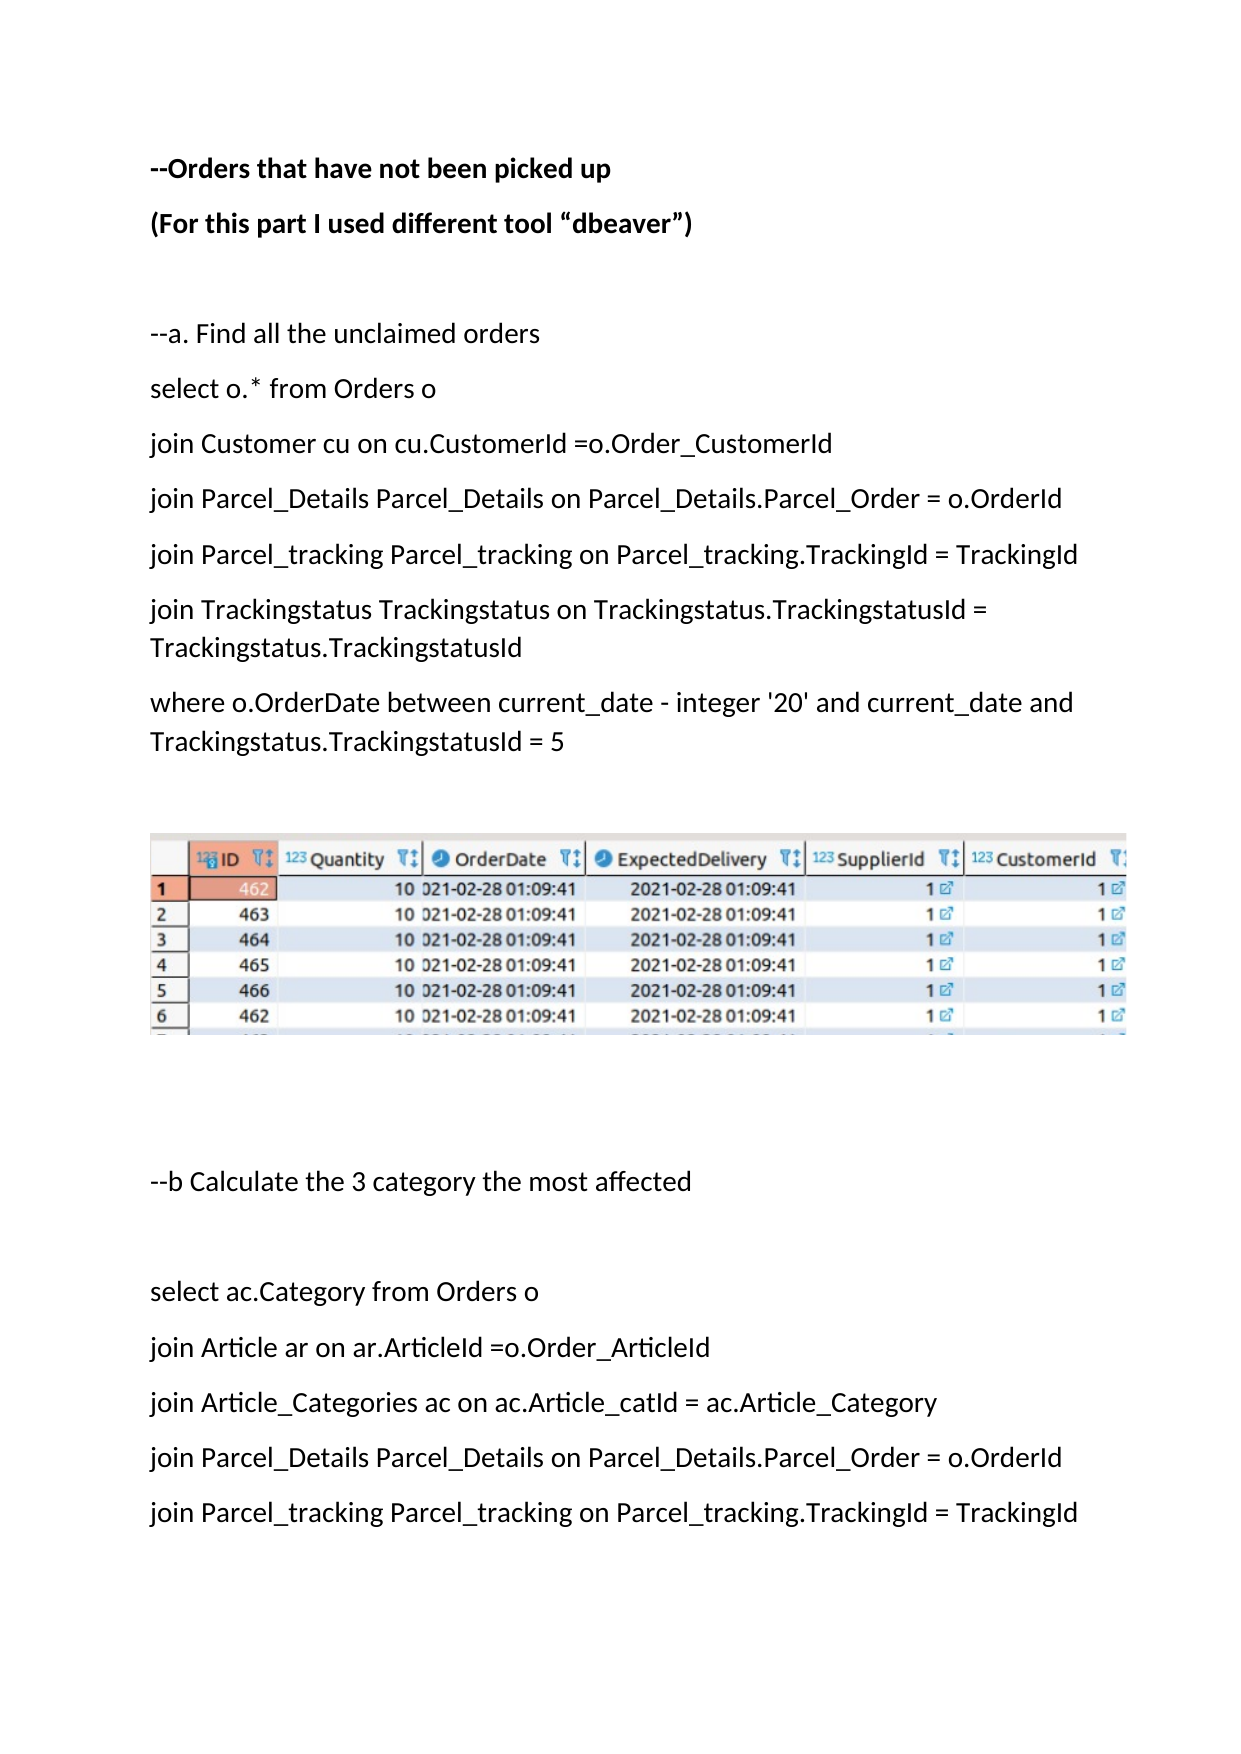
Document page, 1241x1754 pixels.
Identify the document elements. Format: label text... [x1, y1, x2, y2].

text join Parcel_tracking Parcel_tracking on Parcel_tracking.TrackingId = TrackingId [150, 1494, 1090, 1529]
text --Orders that have not been picked up [150, 150, 1090, 186]
text (For this part I used different tool “dbeaver”) [150, 205, 1090, 241]
text --a. Find all the unclaimed orders [150, 315, 1090, 351]
text join Article_Categories ac on ac.Article_catId = ac.Article_Category [150, 1384, 1090, 1419]
text select o.* from Orders o [150, 370, 1090, 406]
picture [150, 833, 1127, 1035]
text join Parcel_tracking Parcel_tracking on Parcel_tracking.TrackingId = TrackingId [150, 536, 1090, 571]
text join Parcel_Details Parcel_Details on Parcel_Details.Parcel_Order = o.OrderId [150, 481, 1090, 516]
text select ac.Category from Orders o [150, 1273, 1090, 1309]
text join Trackingstatus Trackingstatus on Trackingstatus.TrackingstatusId = Trackingstatus.TrackingstatusId [150, 591, 1090, 665]
text join Parcel_Details Parcel_Details on Parcel_Details.Parcel_Order = o.OrderId [150, 1439, 1090, 1474]
text join Article ar on ar.ArticleId =o.Order_ArticleId [150, 1329, 1090, 1364]
text where o.OrderDate between current_date - integer '20' and current_date and Trackingstatus.TrackingstatusId = 5 [150, 684, 1090, 758]
text join Customer cu on cu.CustomerId =o.Order_CustomerId [150, 426, 1090, 461]
text --b Calculate the 3 category the most affected [150, 1163, 1090, 1199]
